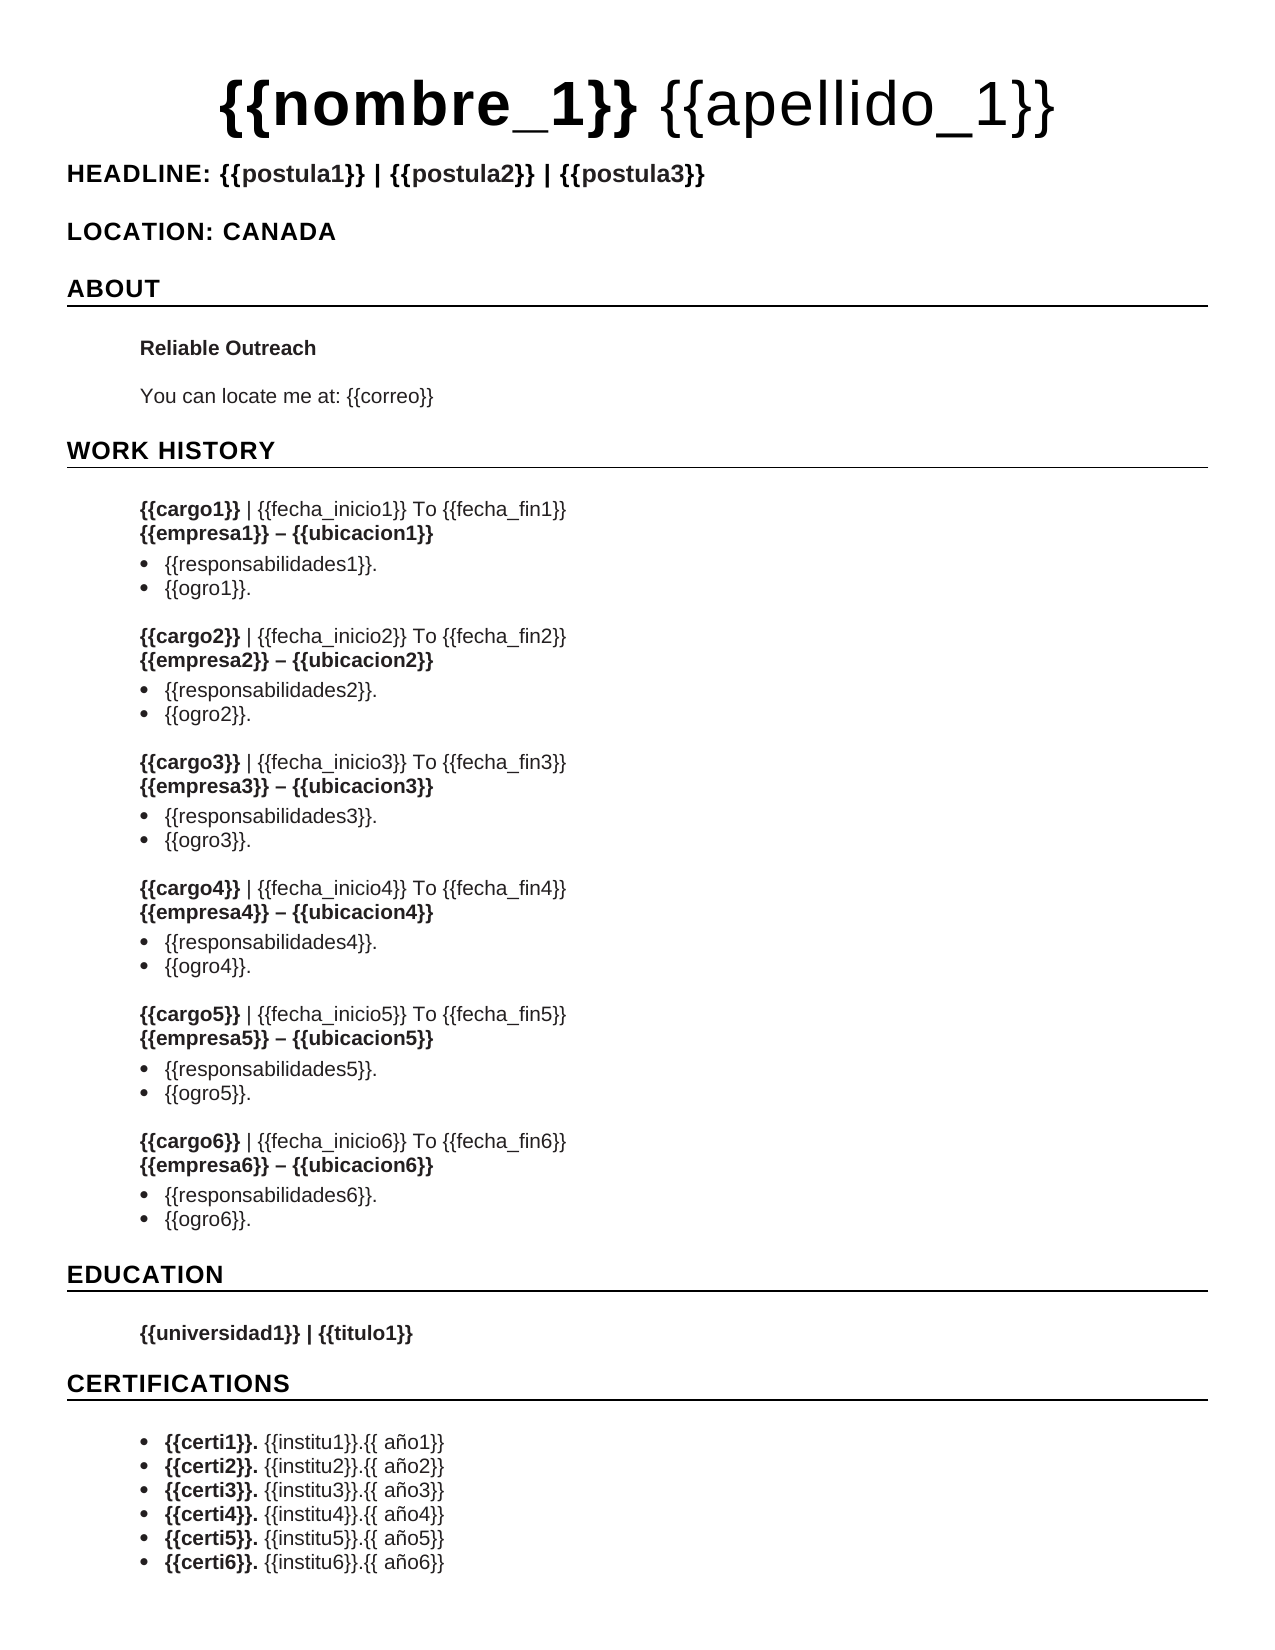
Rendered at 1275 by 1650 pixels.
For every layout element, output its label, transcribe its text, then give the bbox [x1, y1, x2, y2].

title about [67, 274, 1208, 305]
title Education [67, 1259, 1208, 1290]
text {{cargo1}} | {{fecha_inicio1}} To {{fecha_fin1}} [139, 497, 1208, 521]
text {{cargo5}} | {{fecha_inicio5}} To {{fecha_fin5}} [139, 1002, 1208, 1026]
text {{empresa5}} – {{ubicacion5}} [139, 1026, 1208, 1050]
text {{empresa4}} – {{ubicacion4}} [139, 900, 1208, 924]
list {{responsabilidades1}}. [136, 551, 1208, 576]
list {{responsabilidades4}}. [136, 930, 1208, 954]
list {{certi3}}. {{institu3}}.{{ año3}} [140, 1478, 1208, 1502]
list {{certi5}}. {{institu5}}.{{ año5}} [140, 1526, 1208, 1550]
list {{certi1}}. {{institu1}}.{{ año1}} [140, 1430, 1208, 1454]
list {{ogro3}}. [136, 828, 1208, 852]
list {{ogro1}}. [136, 576, 1208, 599]
title LOCATION: CANADA [67, 217, 1208, 246]
text {{cargo4}} | {{fecha_inicio4}} To {{fecha_fin4}} [139, 876, 1208, 900]
title Work History [67, 436, 1208, 467]
text {{empresa3}} – {{ubicacion3}} [139, 774, 1208, 798]
list {{ogro2}}. [136, 702, 1208, 726]
list {{ogro4}}. [136, 954, 1208, 978]
text {{nombre_1}} {{apellido_1}} [67, 67, 1208, 138]
list {{certi2}}. {{institu2}}.{{ año2}} [140, 1454, 1208, 1478]
title HEADLINE: {{postula1}} | {{postula2}} | {{postula3}} [67, 159, 1208, 188]
list {{responsabilidades6}}. [136, 1183, 1208, 1207]
text Reliable Outreach [139, 336, 1208, 359]
text {{empresa1}} – {{ubicacion1}} [139, 521, 1208, 545]
list {{ogro6}}. [136, 1207, 1208, 1231]
text {{empresa2}} – {{ubicacion2}} [139, 647, 1208, 671]
text {{universidad1}} | {{titulo1}} [139, 1321, 1208, 1345]
text You can locate me at: {{correo}} [139, 383, 1208, 407]
list {{responsabilidades5}}. [136, 1056, 1208, 1081]
title Certifications [67, 1369, 1208, 1399]
list {{certi6}}. {{institu6}}.{{ año6}} [140, 1550, 1208, 1574]
text {{cargo3}} | {{fecha_inicio3}} To {{fecha_fin3}} [139, 750, 1208, 774]
list {{certi4}}. {{institu4}}.{{ año4}} [140, 1502, 1208, 1526]
text {{cargo2}} | {{fecha_inicio2}} To {{fecha_fin2}} [139, 623, 1208, 647]
text {{cargo6}} | {{fecha_inicio6}} To {{fecha_fin6}} [139, 1128, 1208, 1152]
list {{ogro5}}. [136, 1081, 1208, 1104]
list {{responsabilidades2}}. [136, 678, 1208, 702]
text {{empresa6}} – {{ubicacion6}} [139, 1152, 1208, 1176]
list {{responsabilidades3}}. [136, 804, 1208, 828]
